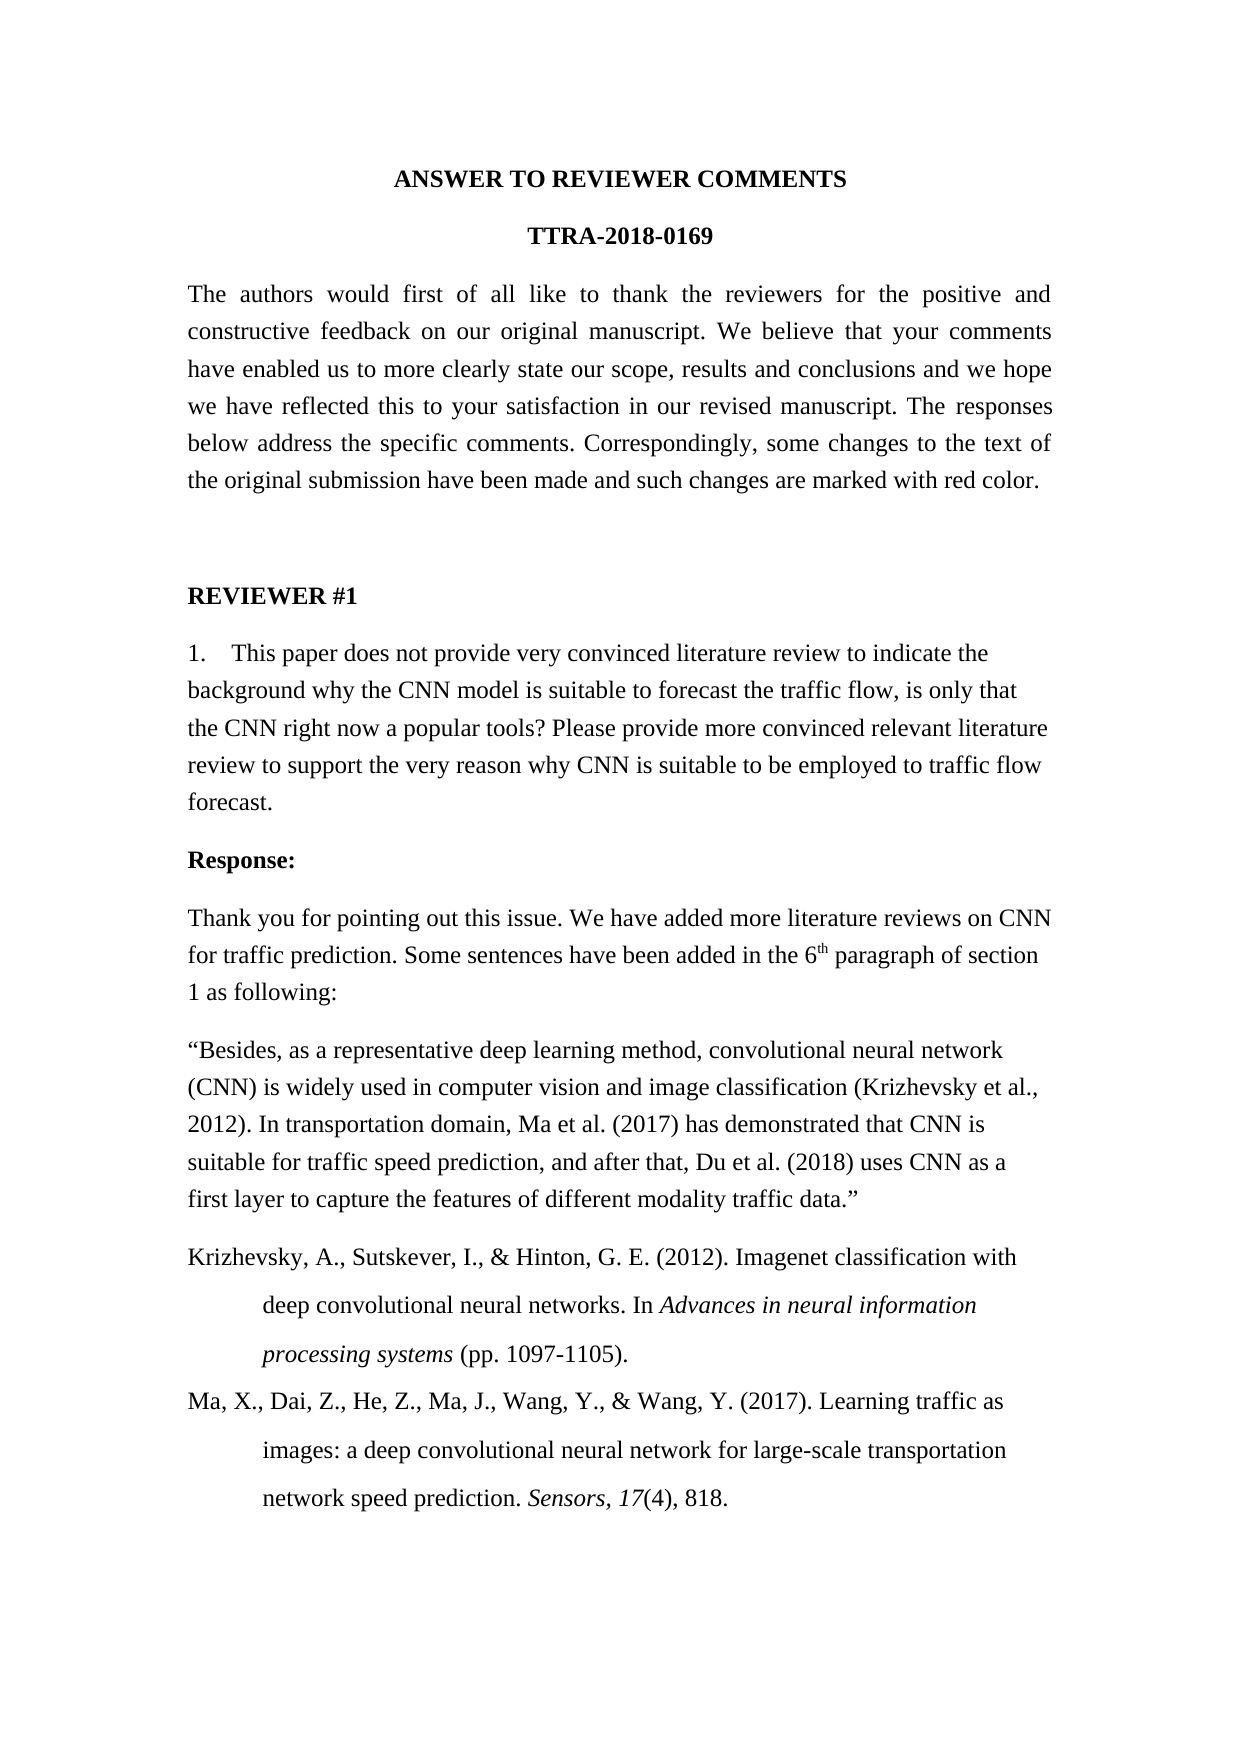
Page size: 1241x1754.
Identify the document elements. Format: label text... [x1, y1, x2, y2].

text “Besides, as a representative deep learning method, convolutional neural network (CNN) is widely used in computer vision and image classification (Krizhevsky et al., 2012). In transportation domain, Ma et al. (2017) has demonstrated that CNN is suitable for traffic speed prediction, and after that, Du et al. (2018) uses CNN as a first layer to capture the features of different modality traffic data.” [187, 1033, 1053, 1215]
text The authors would first of all like to thank the reviewers for the positive and constructive feedback on our original manuscript. We believe that your comments have enabled us to more clearly state our scope, results and conclusions and we hope we have reflected this to your satisfaction in our revised manuscript. The responses below address the specific comments. Correspondingly, some changes to the text of the original submission have been made and such changes are marked with red color. [187, 277, 1053, 496]
text REVIEWER #1 [187, 579, 1053, 611]
text ANSWER TO REVIEWER COMMENTS [187, 162, 1053, 194]
text TTRA-2018-0169 [187, 219, 1053, 252]
text Thank you for pointing out this issue. We have added more literature reviews on CNN for traffic prediction. Some sentences have been added in the 6th paragraph of section 1 as following: [187, 901, 1053, 1008]
text Krizhevsky, A., Sutskever, I., & Hinton, G. E. (2012). Imagenet classification with deep convolutional neural networks. In Advances in neural information processing systems (pp. 1097-1105). [187, 1240, 1053, 1370]
text Ma, X., Dai, Z., He, Z., Ma, J., Wang, Y., & Wang, Y. (2017). Learning traffic as images: a deep convolutional neural network for large-scale transportation network speed prediction. Sensors, 17(4), 818. [187, 1384, 1053, 1514]
list This paper does not provide very convinced literature review to indicate the background why the CNN model is suitable to forecast the traffic flow, is only that the CNN right now a popular tools? Please provide more convinced relevant literature review to support the very reason why CNN is suitable to be employed to traffic flow forecast. [187, 636, 1053, 818]
text Response: [187, 843, 1053, 876]
